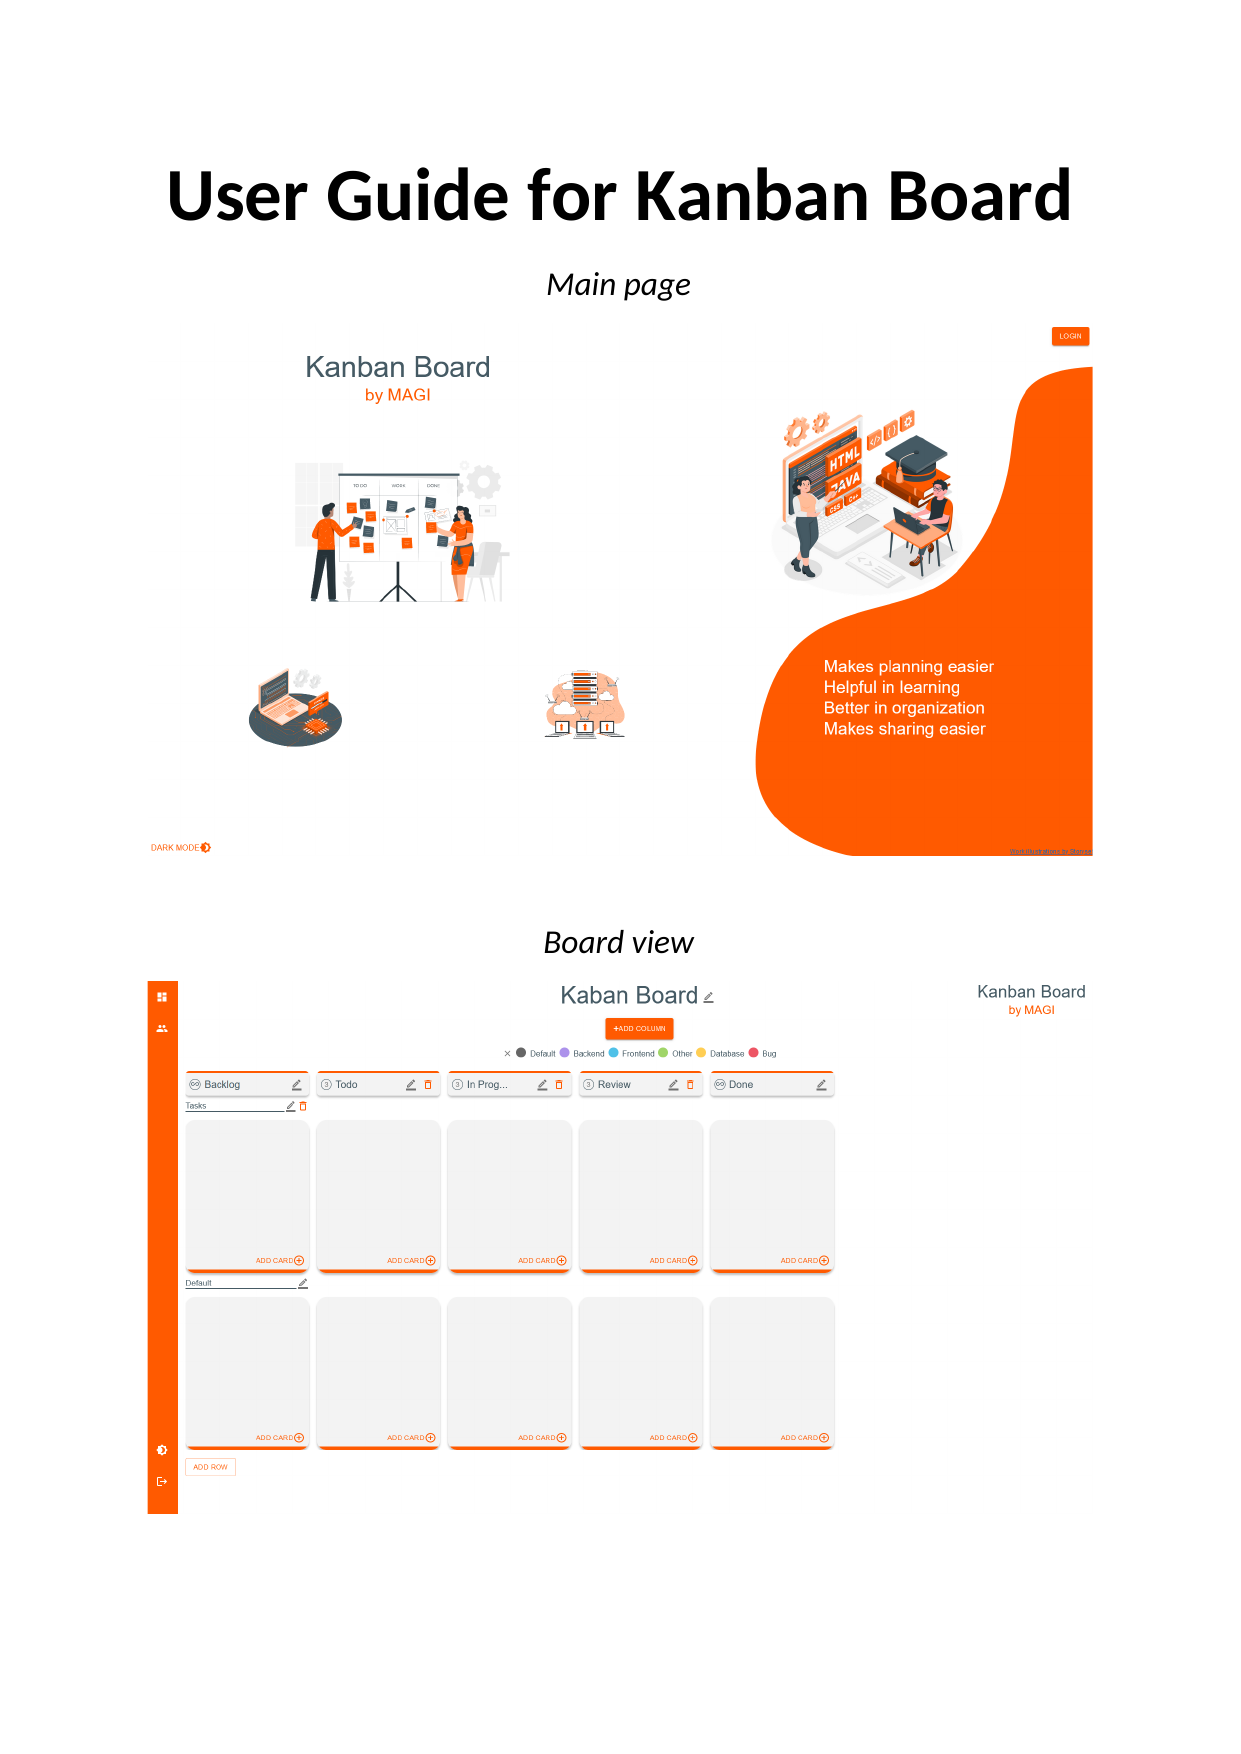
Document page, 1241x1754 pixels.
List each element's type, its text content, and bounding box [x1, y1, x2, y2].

picture [147, 981, 1093, 1514]
picture [147, 323, 1093, 856]
text Main page [148, 263, 1093, 304]
text User Guide for Kanban Board [148, 148, 1093, 239]
text Board view [148, 921, 1093, 962]
